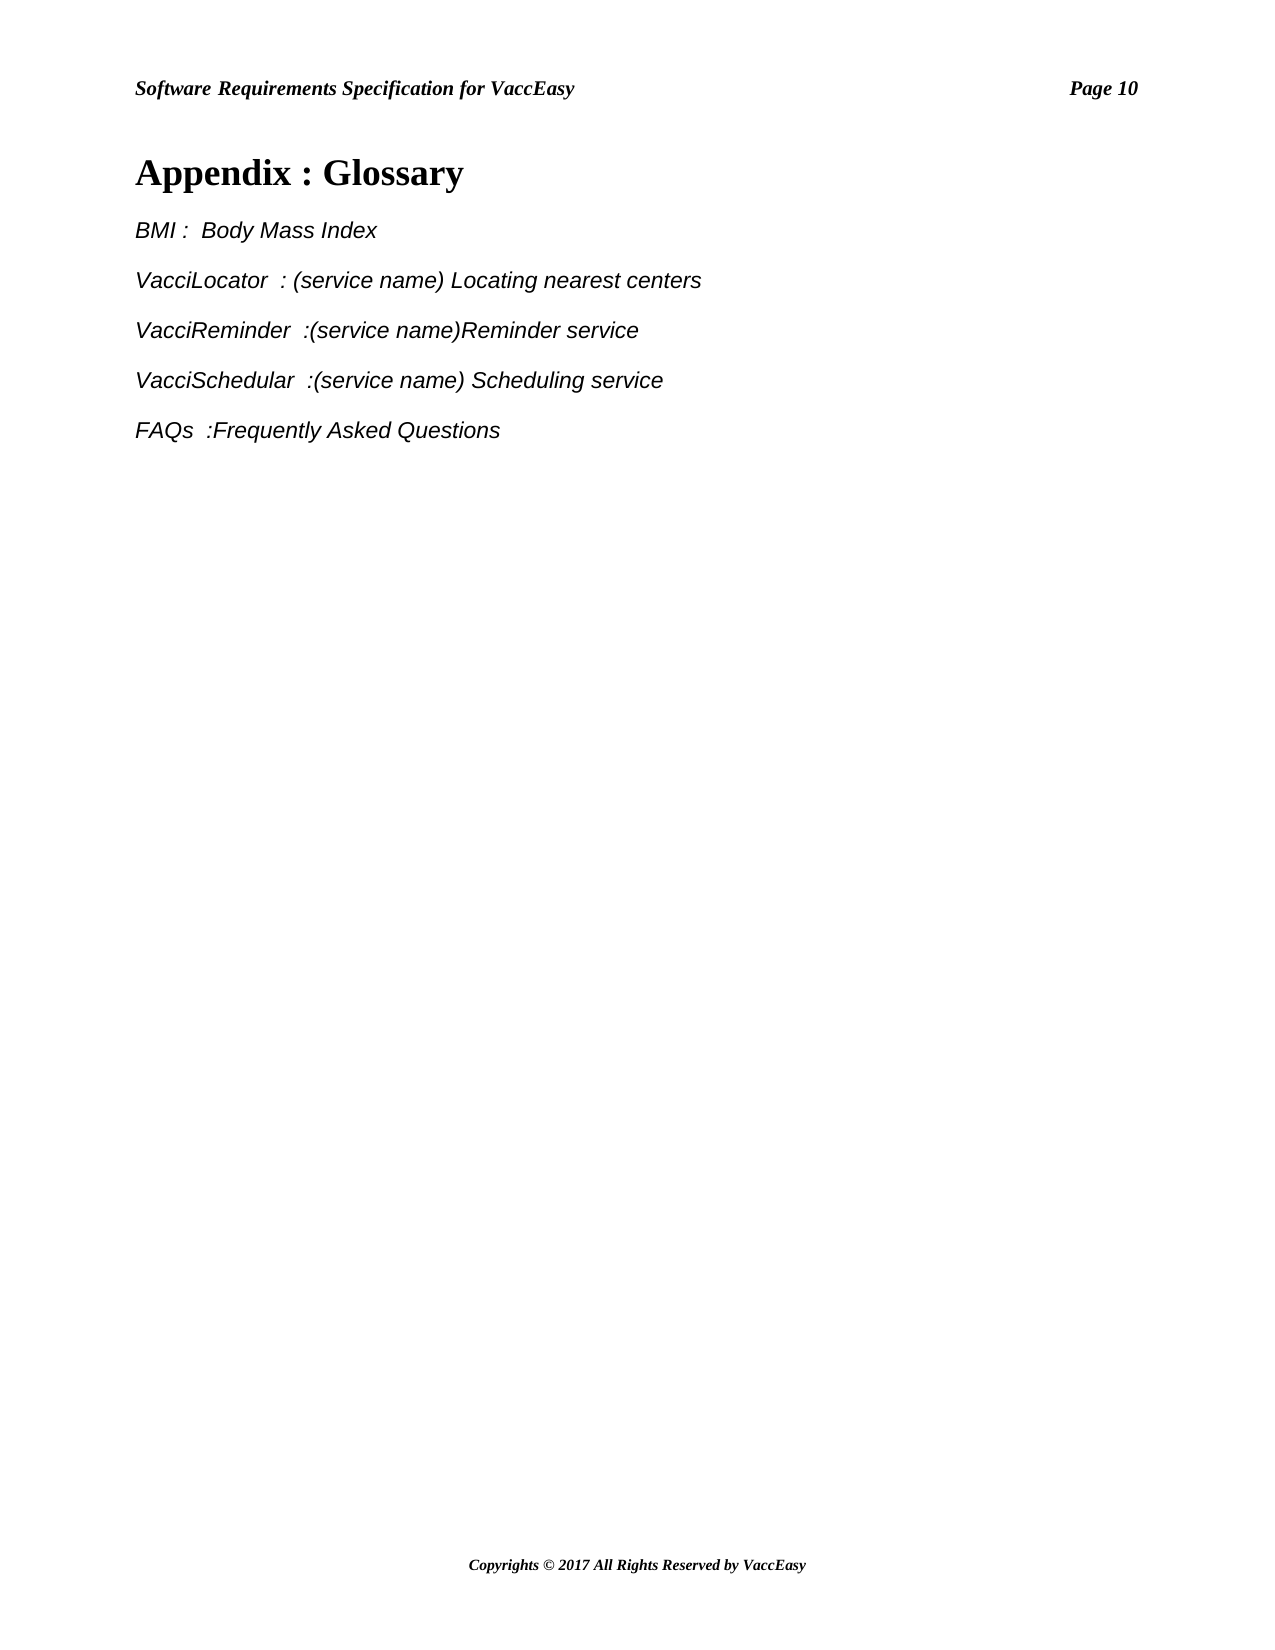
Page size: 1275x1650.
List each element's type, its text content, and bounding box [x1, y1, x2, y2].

text VacciReminder :(service name)Reminder service [135, 318, 1140, 343]
text FAQs :Frequently Asked Questions [135, 418, 1140, 443]
text Appendix : Glossary [135, 150, 1140, 193]
text VacciSchedular :(service name) Scheduling service [135, 368, 1140, 393]
text BMI : Body Mass Index [135, 218, 1140, 243]
text VacciLocator : (service name) Locating nearest centers [135, 268, 1140, 293]
